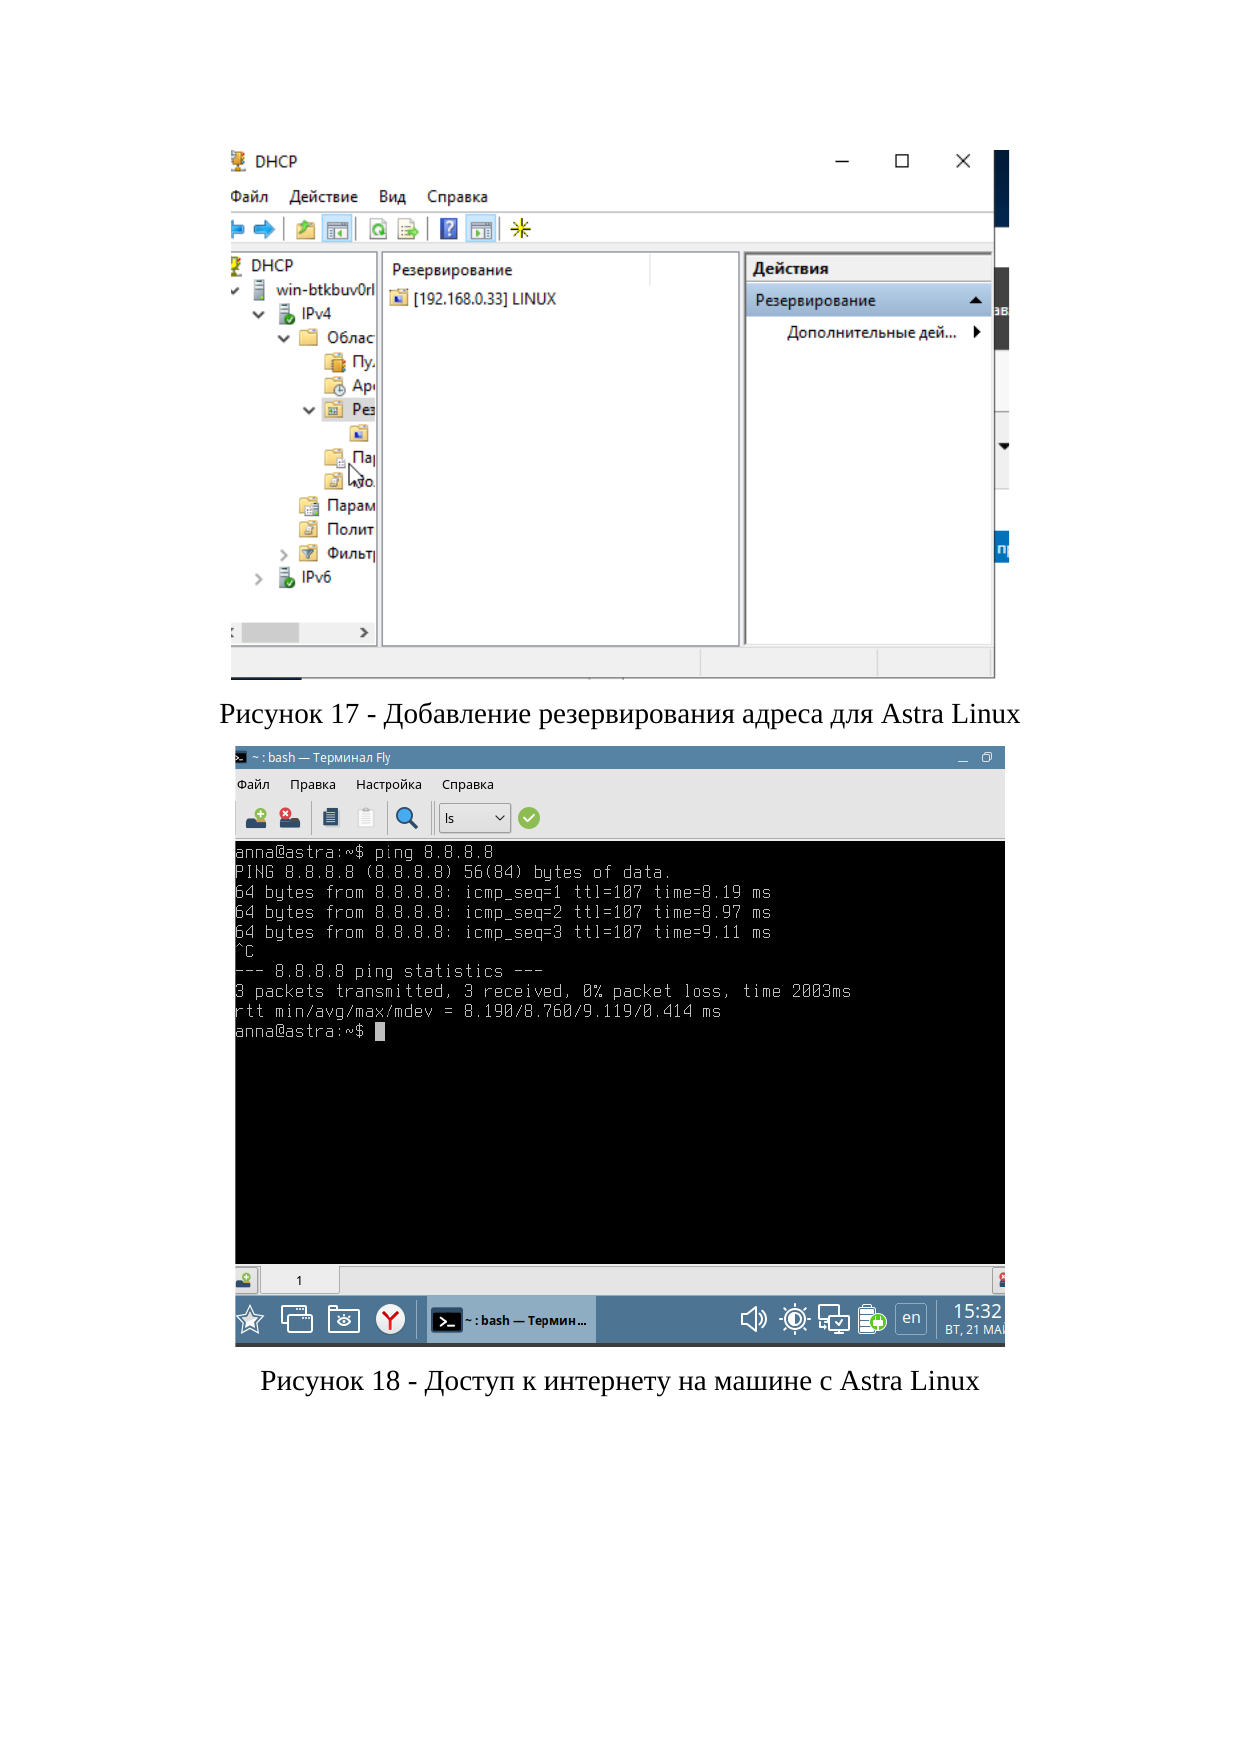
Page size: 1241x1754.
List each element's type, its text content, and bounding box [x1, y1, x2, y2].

picture [235, 746, 1005, 1347]
text Рисунок 17 - Добавление резервирования адреса для Astra Linux [150, 696, 1090, 730]
picture [231, 150, 1010, 680]
text Рисунок 18 - Доступ к интернету на машине с Astra Linux [150, 1363, 1090, 1397]
